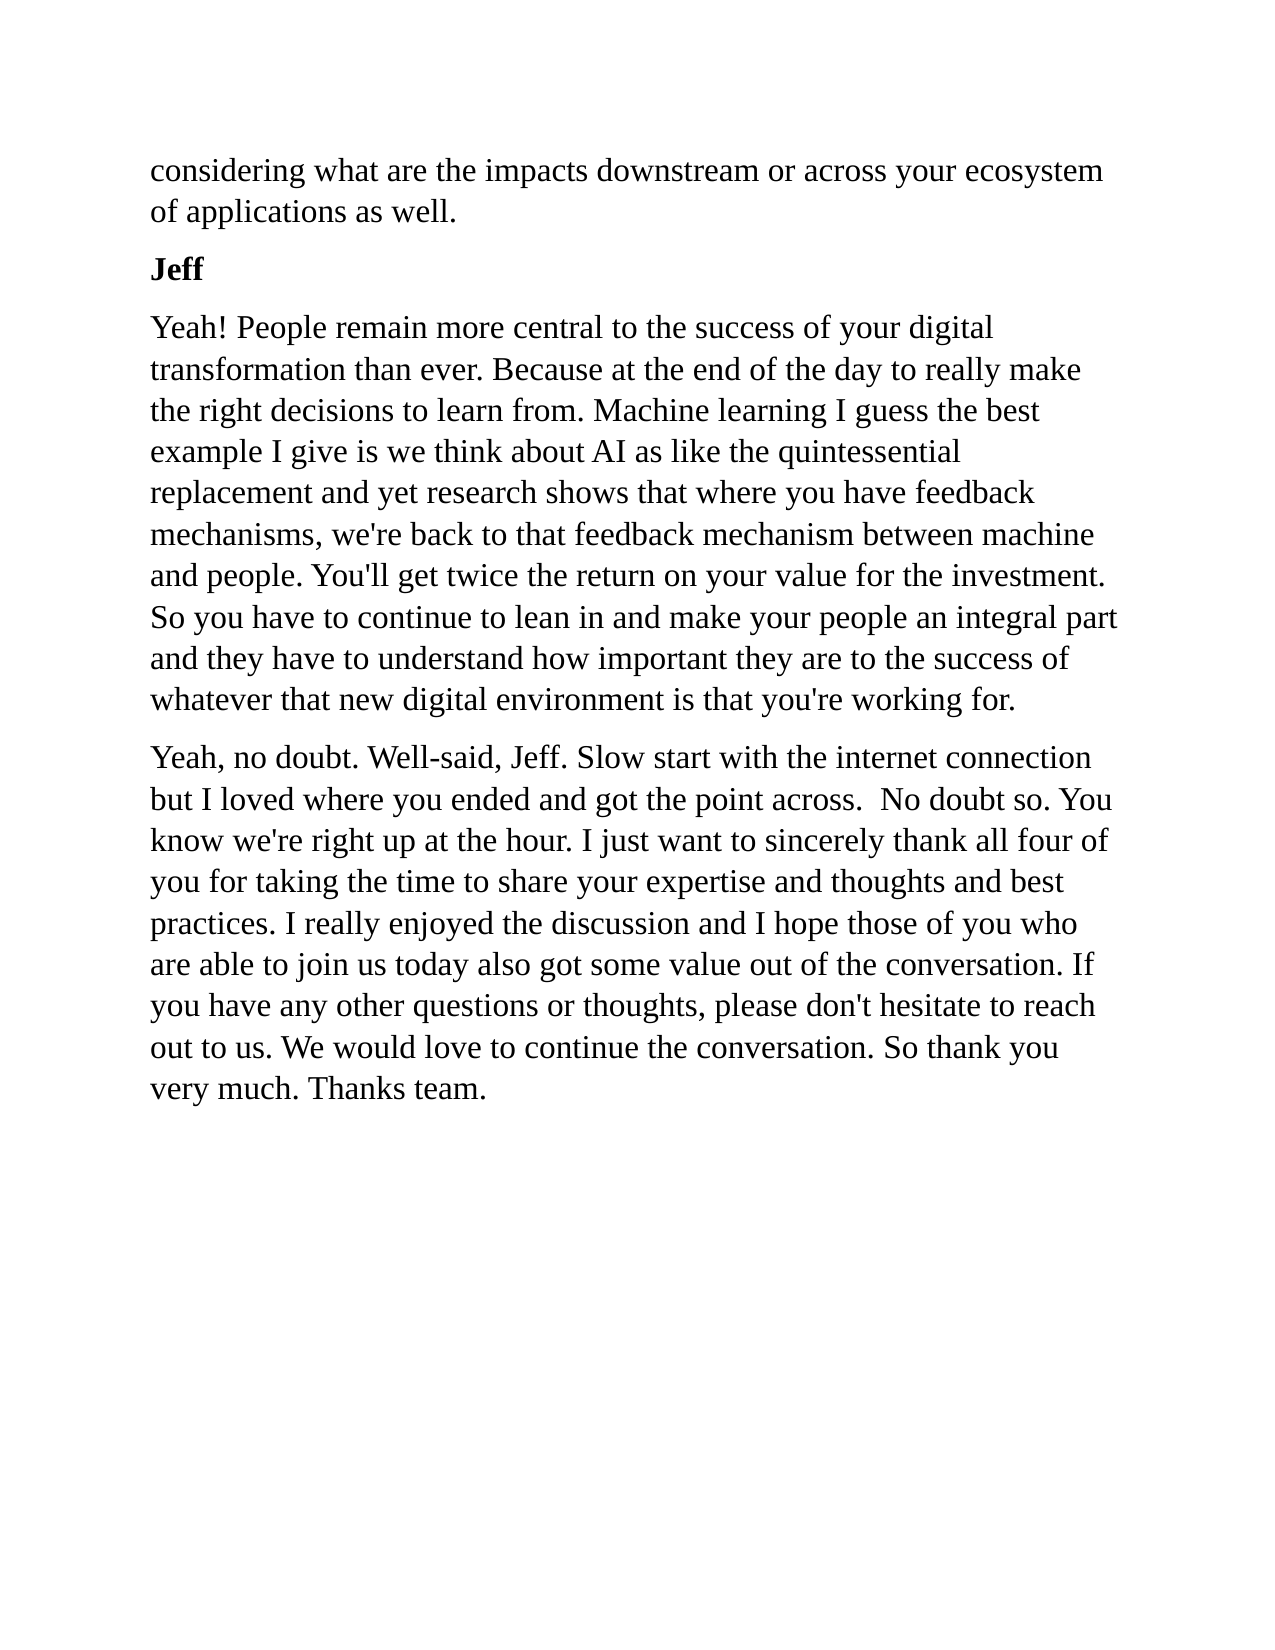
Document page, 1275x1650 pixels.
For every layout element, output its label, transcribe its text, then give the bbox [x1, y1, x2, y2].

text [150, 150, 1125, 230]
text Jeff [150, 249, 1125, 288]
text Yeah, no doubt. Well-said, Jeff. Slow start with the internet connection but I loved where you ended and got the point across. No doubt so. You know we're right up at the hour. I just want to sincerely thank all four of you for taking the time to share your expertise and thoughts and best practices. I really enjoyed the discussion and I hope those of you who are able to join us today also got some value out of the conversation. If you have any other questions or thoughts, please don't hesitate to reach out to us. We would love to continue the conversation. So thank you very much. Thanks team. [150, 738, 1125, 1107]
text Yeah! People remain more central to the success of your digital transformation than ever. Because at the end of the day to really make the right decisions to learn from. Machine learning I guess the best example I give is we think about AI as like the quintessential replacement and yet research shows that where you have feedback mechanisms, we're back to that feedback mechanism between machine and people. You'll get twice the return on your value for the investment. So you have to continue to lean in and make your people an integral part and they have to understand how important they are to the success of whatever that new digital environment is that you're working for. [150, 307, 1125, 718]
